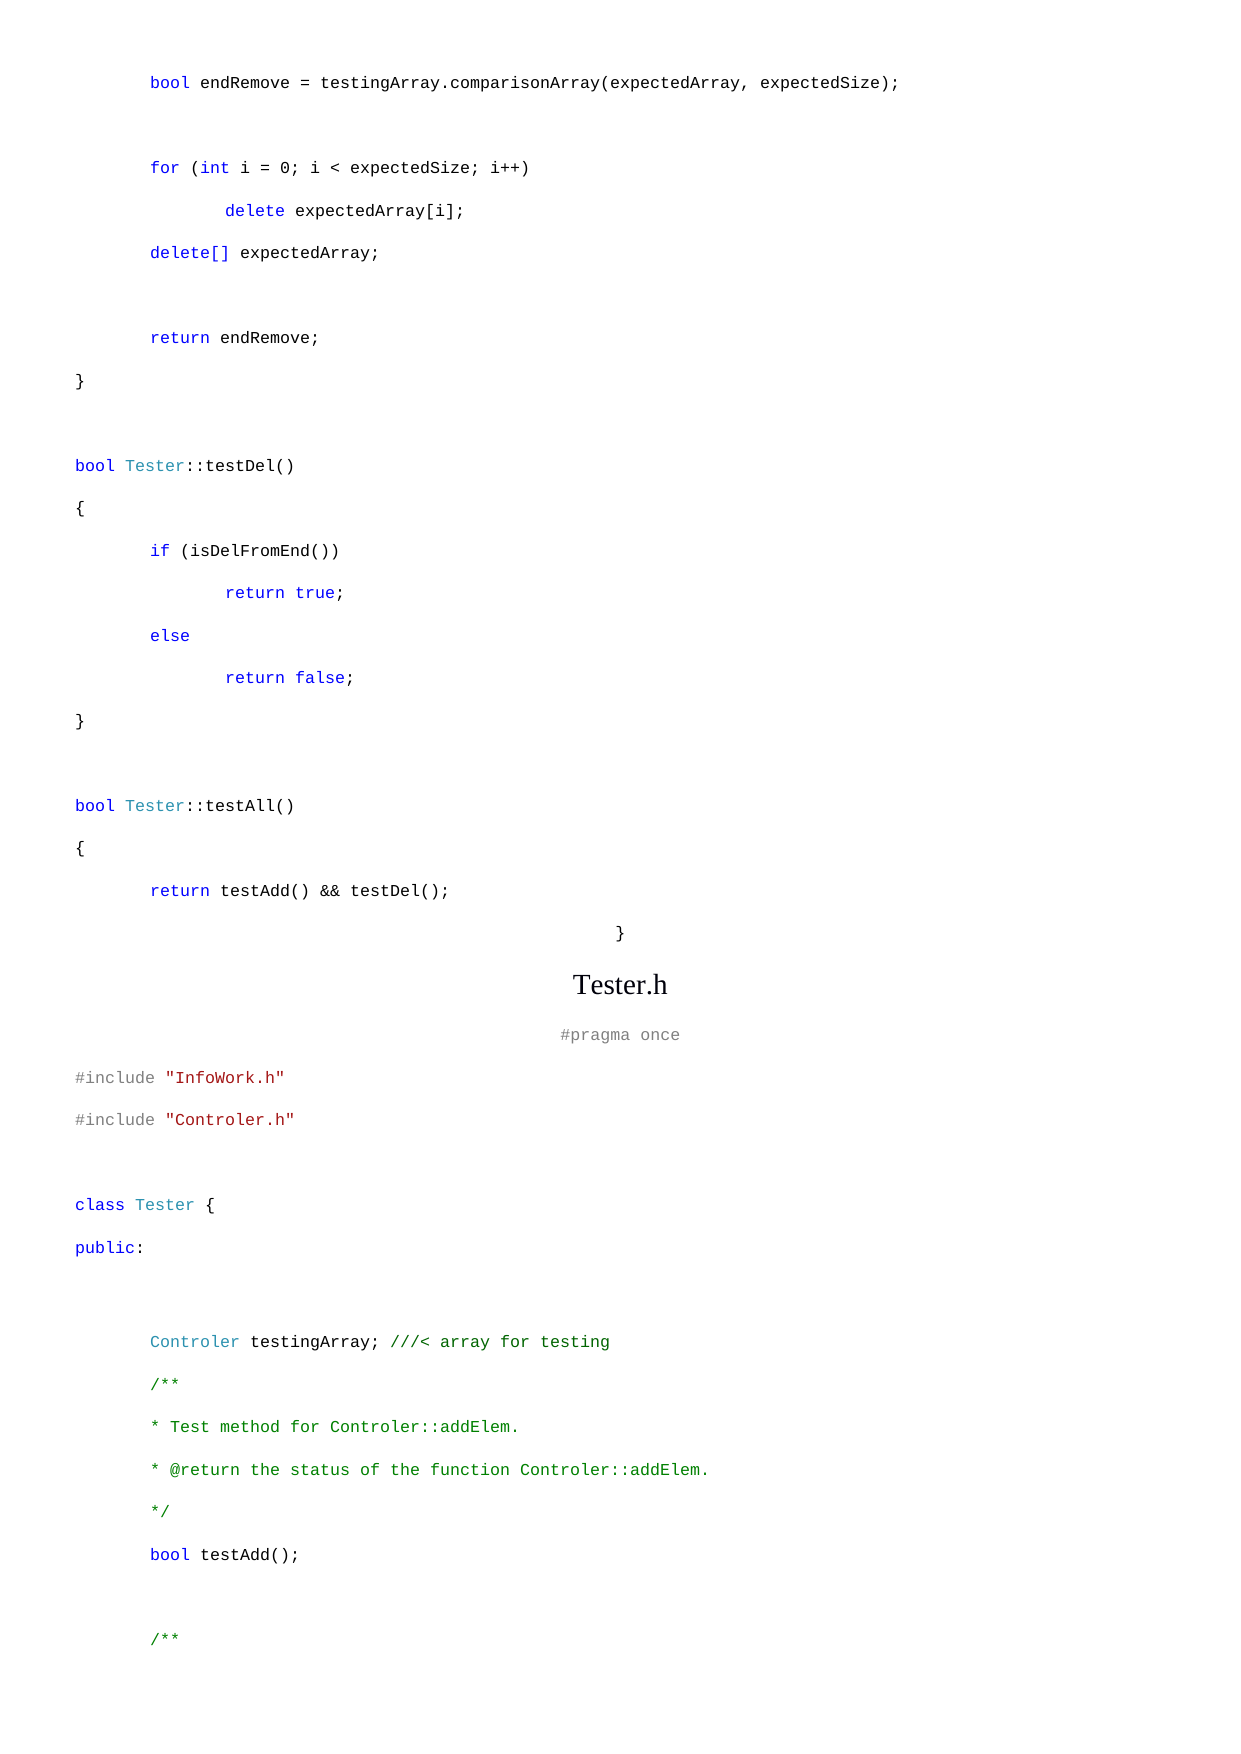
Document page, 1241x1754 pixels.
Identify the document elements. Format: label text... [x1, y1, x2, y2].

text #pragma once [75, 1027, 1165, 1046]
text return true; [75, 585, 1165, 604]
text public: [75, 1239, 1165, 1258]
text bool testAdd(); [75, 1546, 1165, 1565]
text return testAdd() && testDel(); [75, 882, 1165, 901]
text return endRemove; [75, 330, 1165, 349]
text /** [75, 1631, 1165, 1650]
text Controler testingArray; ///< array for testing [75, 1333, 1165, 1352]
text */ [75, 1503, 1165, 1522]
text delete[] expectedArray; [75, 245, 1165, 264]
text bool Tester::testAll() [75, 797, 1165, 816]
text return false; [75, 670, 1165, 689]
text } [75, 372, 1165, 391]
text * Test method for Controler::addElem. [75, 1418, 1165, 1437]
text } [75, 925, 1165, 944]
text bool Tester::testDel() [75, 457, 1165, 476]
text #include "InfoWork.h" [75, 1069, 1165, 1088]
text Tester.h [75, 967, 1165, 1001]
text /** [75, 1376, 1165, 1395]
text for (int i = 0; i < expectedSize; i++) [75, 160, 1165, 179]
text * @return the status of the function Controler::addElem. [75, 1461, 1165, 1480]
text #include "Controler.h" [75, 1112, 1165, 1131]
text { [75, 840, 1165, 859]
text { [75, 500, 1165, 519]
text } [75, 712, 1165, 731]
text class Tester { [75, 1197, 1165, 1216]
text bool endRemove = testingArray.comparisonArray(expectedArray, expectedSize); [75, 75, 1165, 94]
text delete expectedArray[i]; [75, 202, 1165, 221]
text if (isDelFromEnd()) [75, 542, 1165, 561]
text else [75, 627, 1165, 646]
